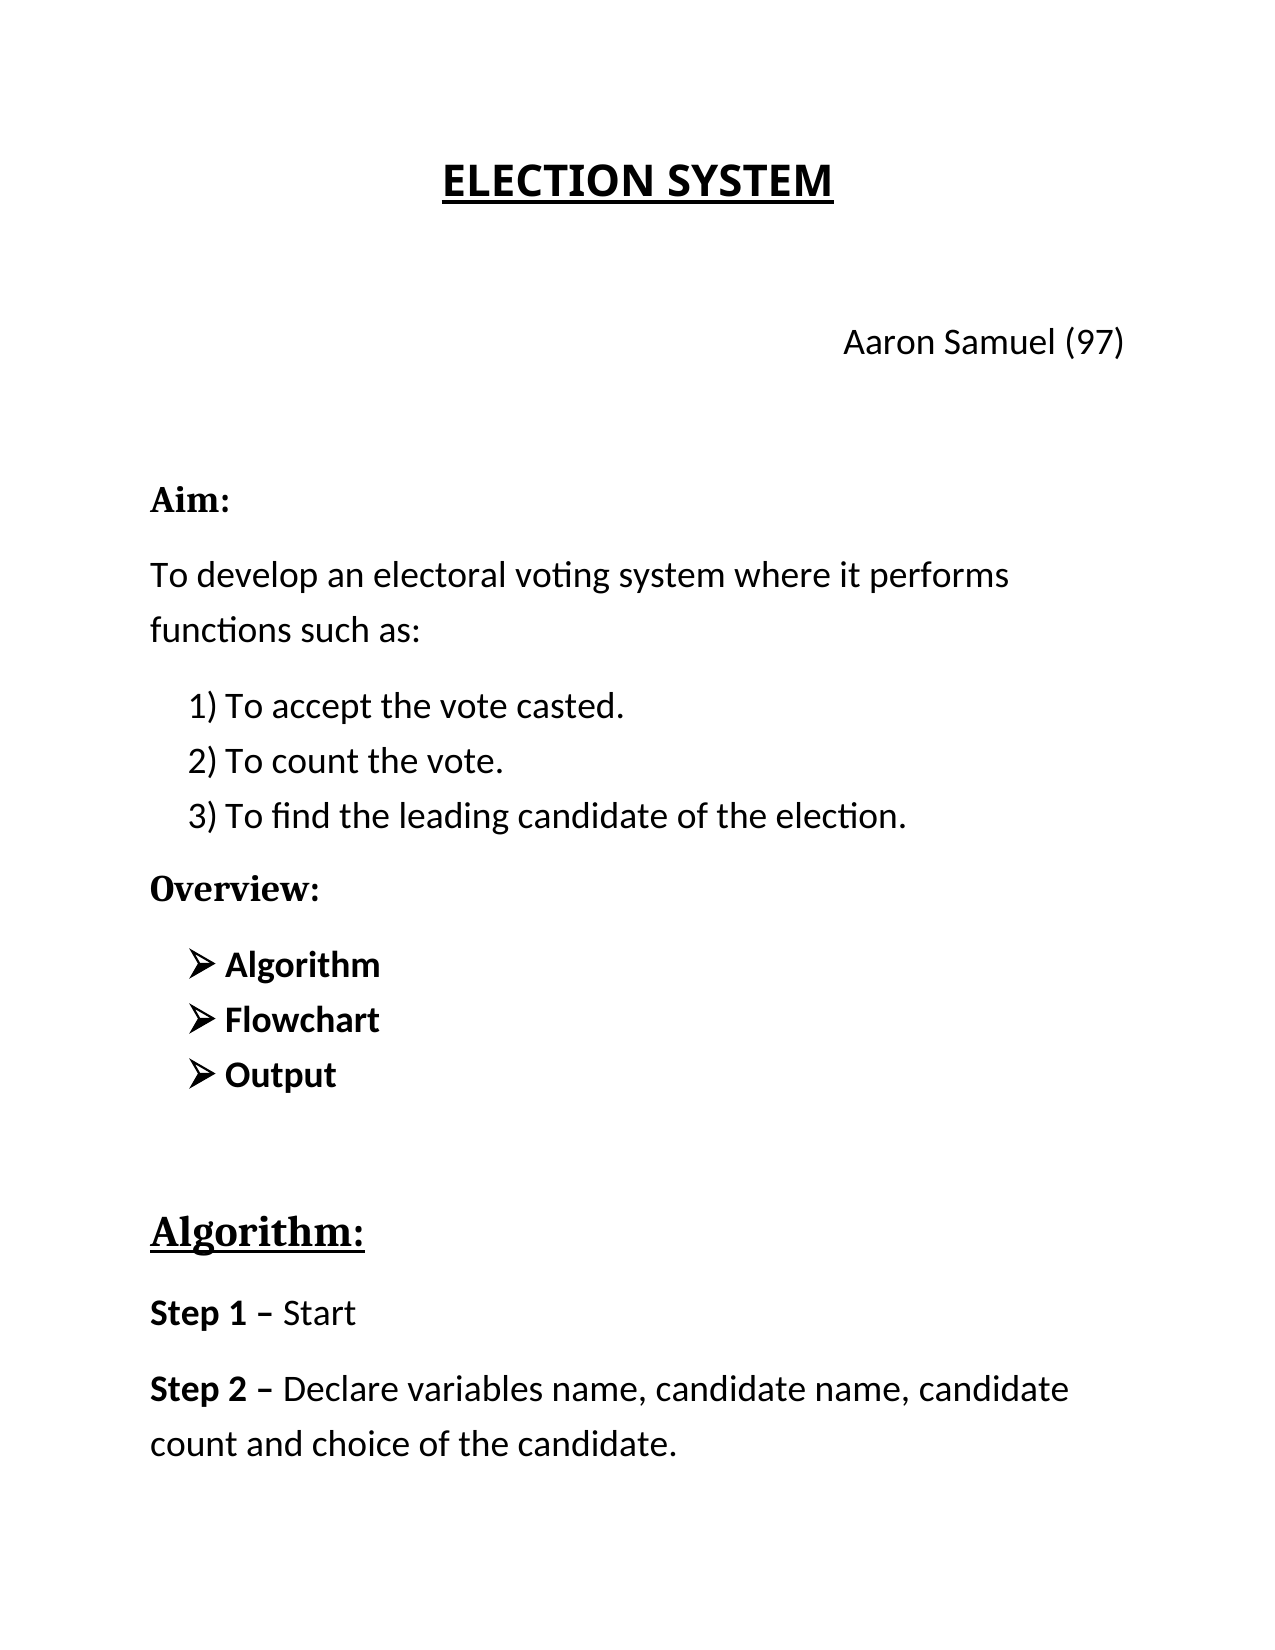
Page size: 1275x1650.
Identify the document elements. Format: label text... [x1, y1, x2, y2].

list Output [187, 1051, 1125, 1096]
text Aaron Samuel (97) [150, 318, 1125, 364]
list To accept the vote casted. [187, 682, 1125, 728]
text To develop an electoral voting system where it performs functions such as: [150, 551, 1125, 652]
list Flowchart [187, 996, 1125, 1041]
list Algorithm [187, 941, 1125, 986]
text ELECTION SYSTEM [150, 150, 1125, 209]
text Overview: [150, 868, 1125, 911]
text Aim: [150, 479, 1125, 522]
list To count the vote. [187, 737, 1125, 783]
text Step 2 – Declare variables name, candidate name, candidate count and choice of the candidate. [150, 1364, 1125, 1465]
text Algorithm: [150, 1207, 1125, 1258]
text Step 1 – Start [150, 1289, 1125, 1334]
list To find the leading candidate of the election. [187, 792, 1125, 838]
